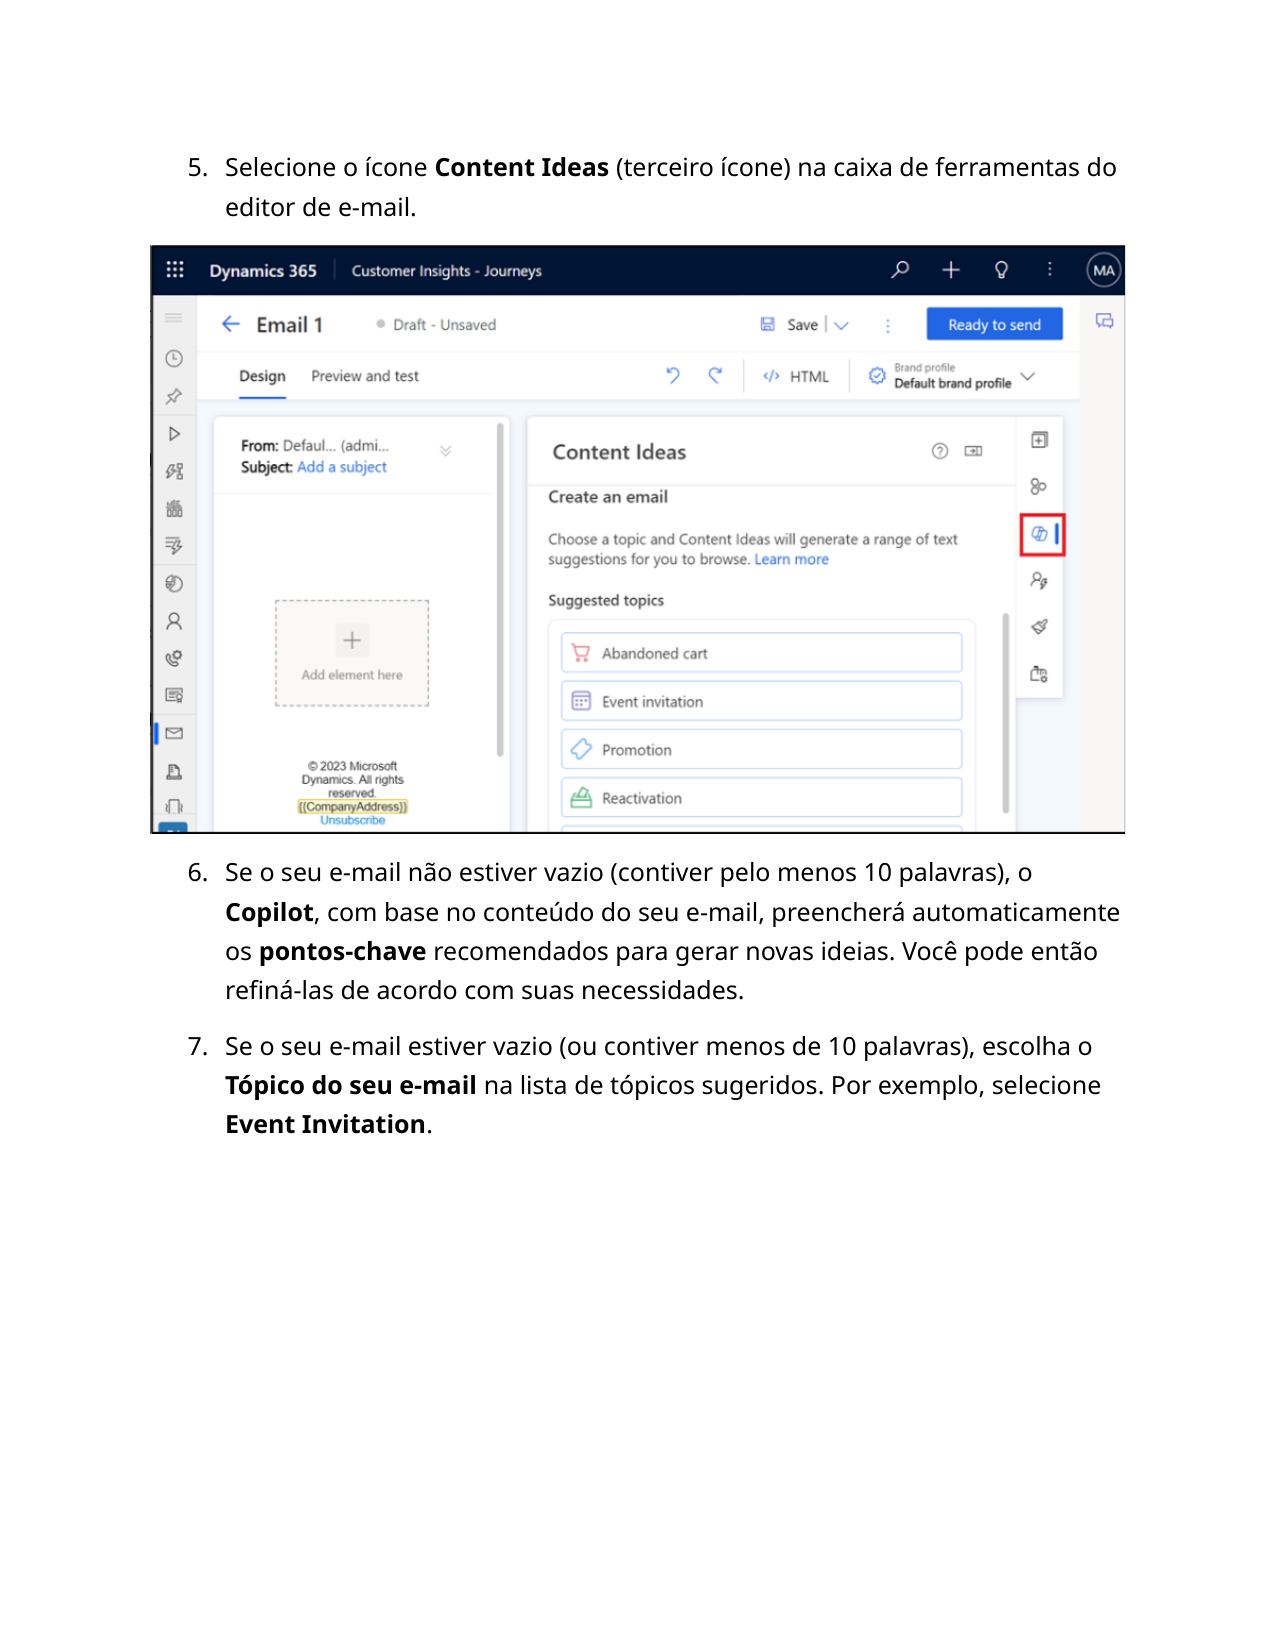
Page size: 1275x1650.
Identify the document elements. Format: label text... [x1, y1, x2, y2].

list Se o seu e-mail estiver vazio (ou contiver menos de 10 palavras), escolha o Tópico do seu e-mail na lista de tópicos sugeridos. Por exemplo, selecione Event Invitation. [187, 1028, 1125, 1141]
list Selecione o ícone Content Ideas (terceiro ícone) na caixa de ferramentas do editor de e-mail. [187, 150, 1125, 223]
list Se o seu e-mail não estiver vazio (contiver pelo menos 10 palavras), o Copilot, com base no conteúdo do seu e-mail, preencherá automaticamente os pontos-chave recomendados para gerar novas ideias. Você pode então refiná-las de acordo com suas necessidades. [187, 855, 1125, 1007]
picture [150, 245, 1125, 834]
